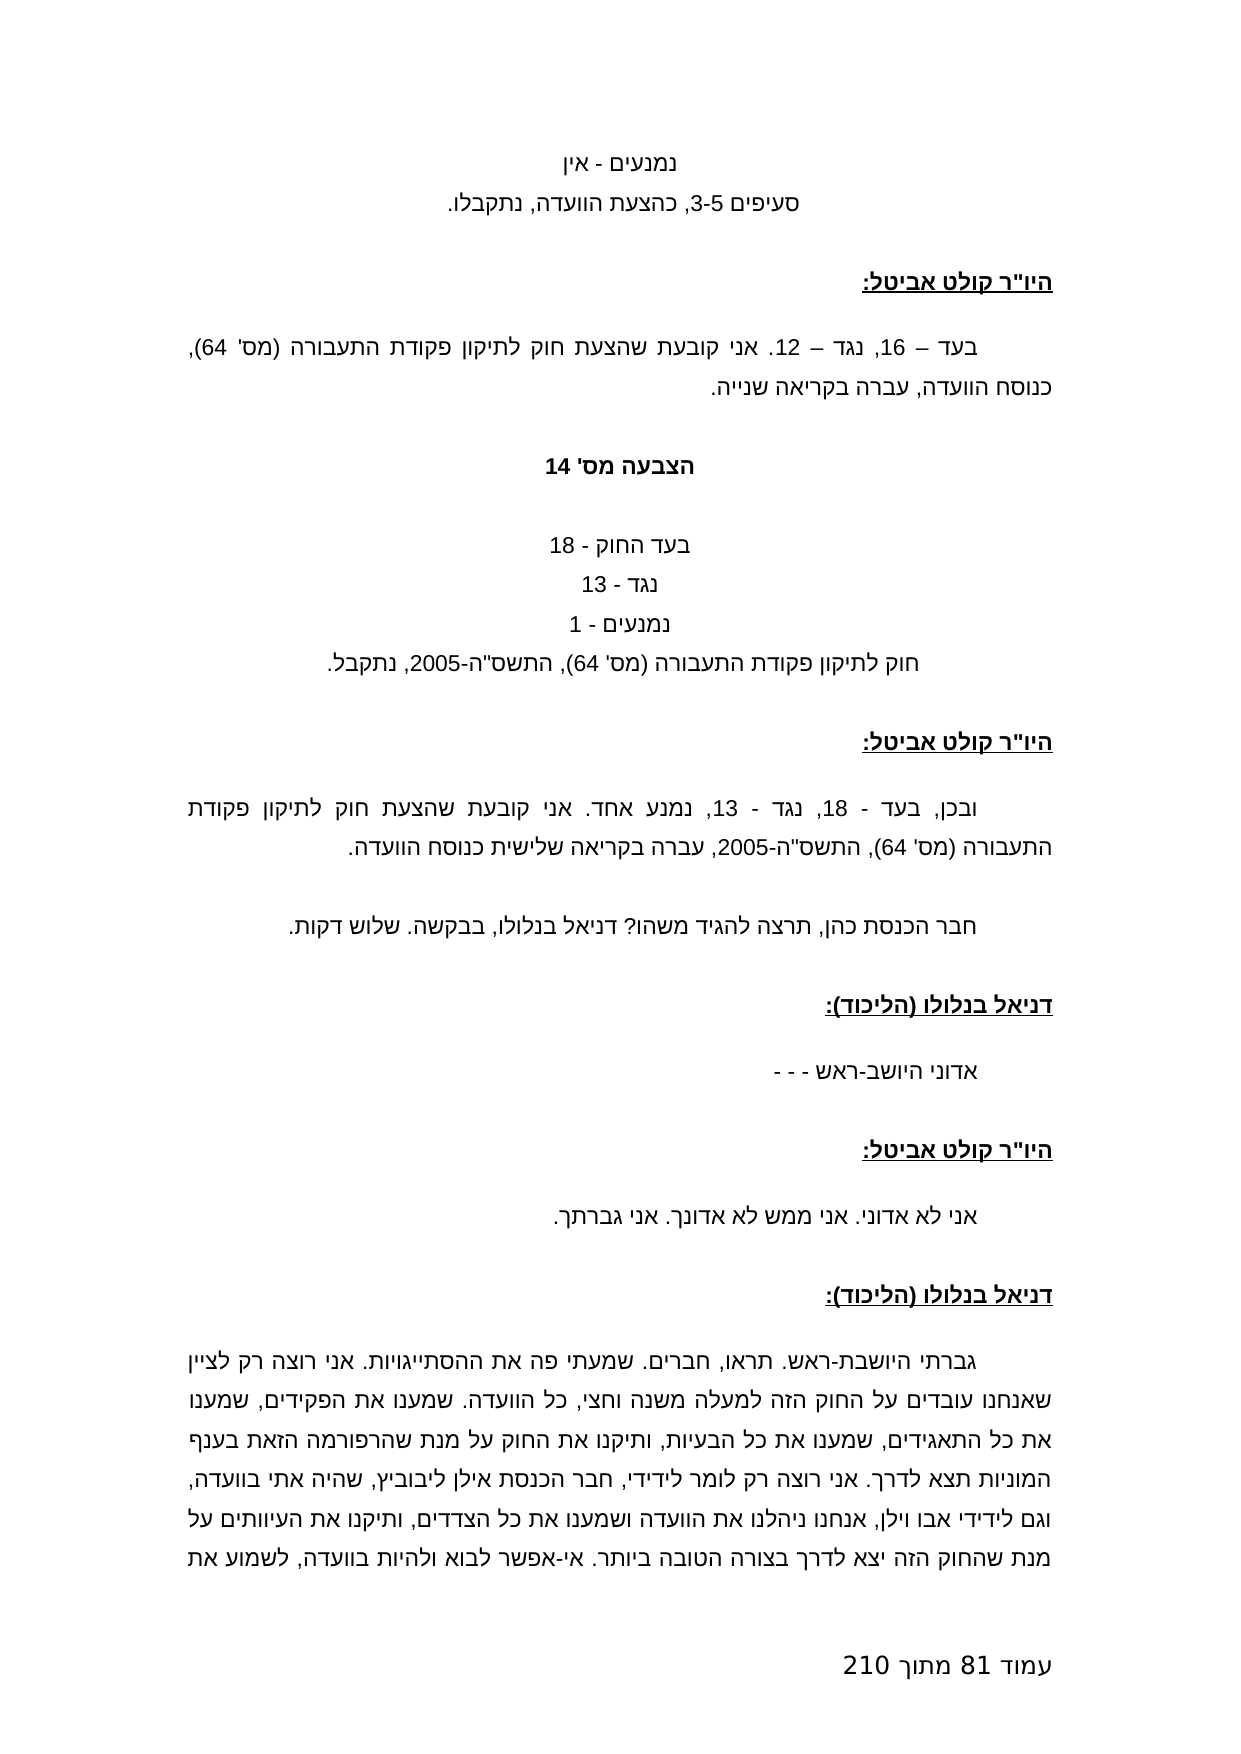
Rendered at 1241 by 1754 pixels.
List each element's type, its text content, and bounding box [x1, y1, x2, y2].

text אני לא אדוני. אני ממש לא אדונך. אני גברתך. [187, 1203, 1053, 1229]
text חוק לתיקון פקודת התעבורה (מס' 64), התשס"ה-2005, נתקבל. [187, 650, 1053, 676]
text דניאל בנלולו (הליכוד): [187, 992, 1053, 1019]
text נמנעים - 1 [187, 611, 1053, 637]
text היו"ר קולט אביטל: [187, 729, 1053, 755]
text אדוני היושב-ראש - - - [187, 1058, 1053, 1084]
text נגד - 13 [187, 571, 1053, 597]
text בעד החוק - 18 [187, 532, 1053, 558]
text נמנעים - אין [187, 150, 1053, 176]
text הצבעה מס' 14 [187, 453, 1053, 479]
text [187, 1348, 1053, 1571]
text סעיפים 3-5, כהצעת הוועדה, נתקבלו. [187, 189, 1053, 216]
text ובכן, בעד - 18, נגד - 13, נמנע אחד. אני קובעת שהצעת חוק לתיקון פקודת התעבורה (מס' 64), התשס"ה-2005, עברה בקריאה שלישית כנוסח הוועדה. [187, 795, 1053, 861]
text בעד – 16, נגד – 12. אני קובעת שהצעת חוק לתיקון פקודת התעבורה (מס' 64), כנוסח הוועדה, עברה בקריאה שנייה. [187, 334, 1053, 400]
text דניאל בנלולו (הליכוד): [187, 1282, 1053, 1308]
text חבר הכנסת כהן, תרצה להגיד משהו? דניאל בנלולו, בבקשה. שלוש דקות. [187, 913, 1053, 940]
text היו"ר קולט אביטל: [187, 268, 1053, 295]
text היו"ר קולט אביטל: [187, 1137, 1053, 1163]
